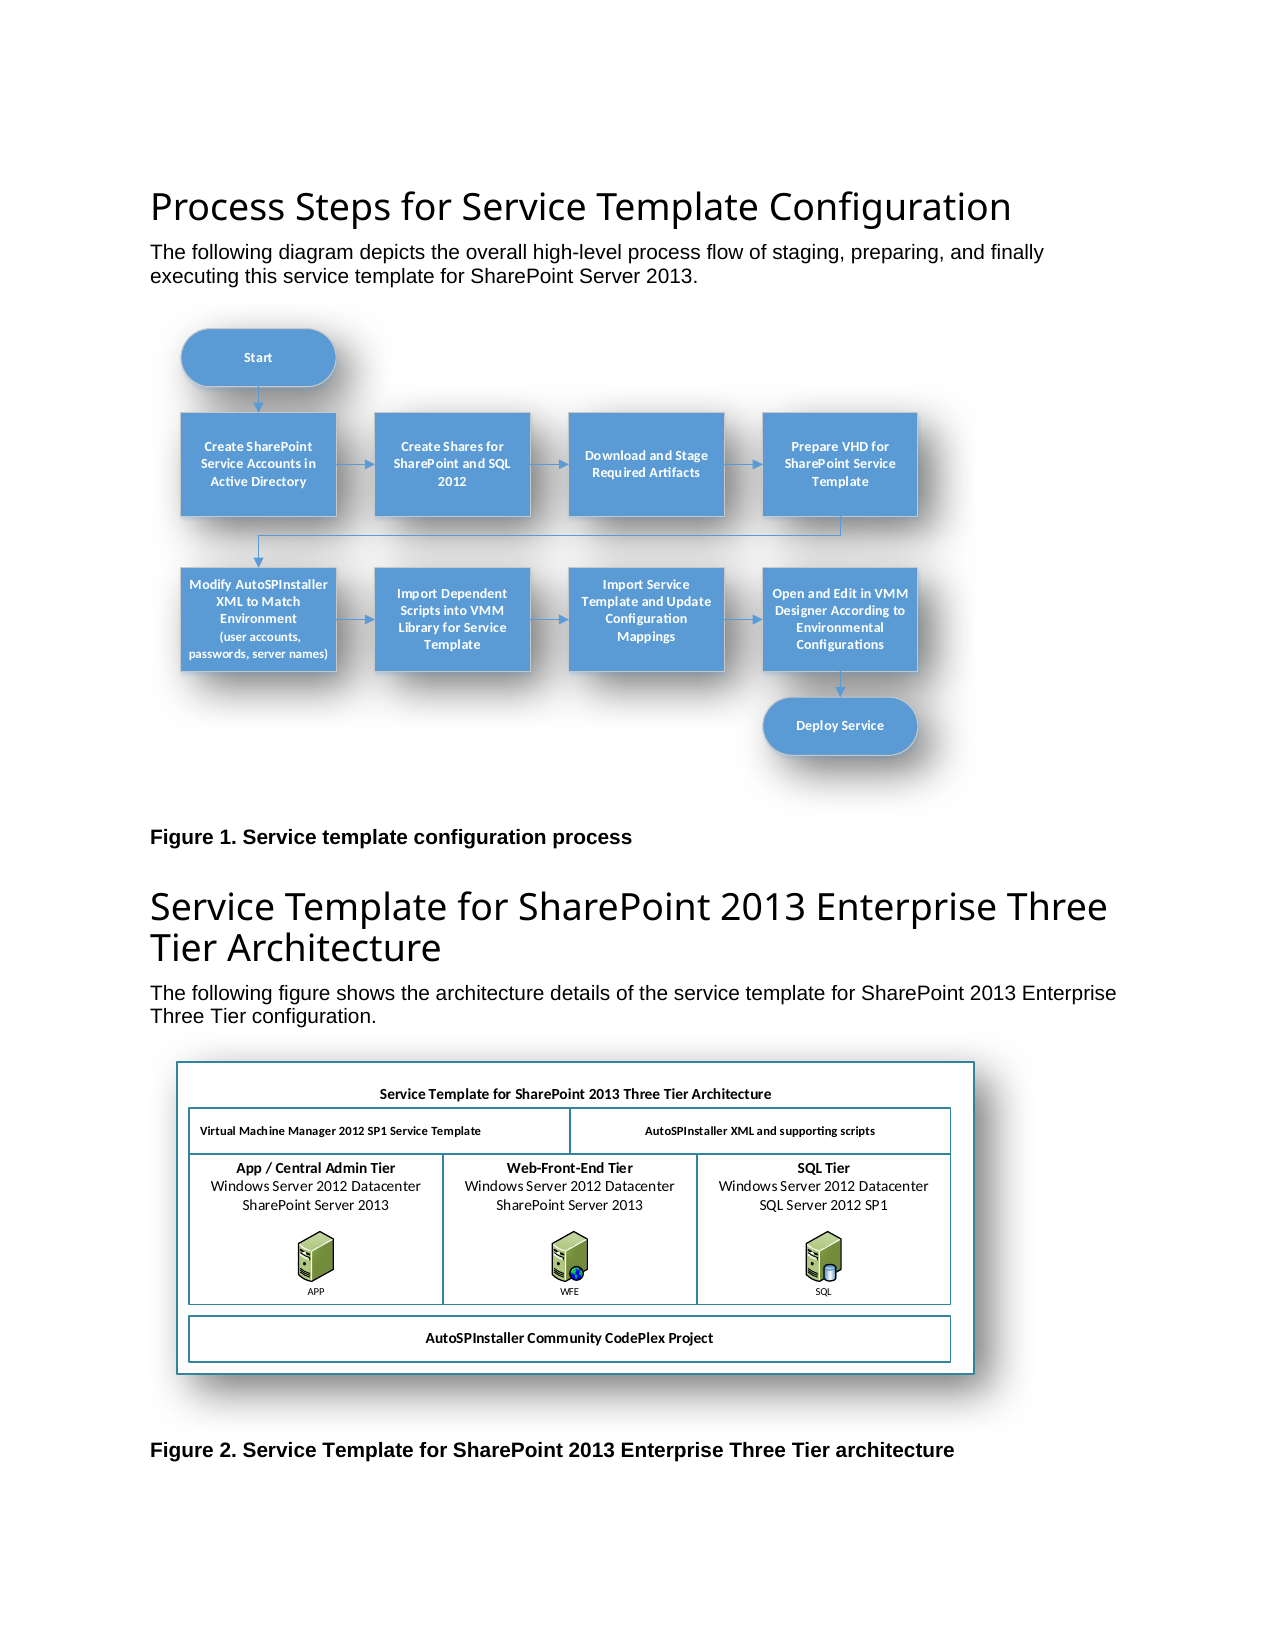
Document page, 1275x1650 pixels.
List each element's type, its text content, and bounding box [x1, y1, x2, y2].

text Figure 1. Service template configuration process [150, 825, 1125, 849]
text Figure 2. Service Template for SharePoint 2013 Enterprise Three Tier architecture [150, 1438, 1125, 1462]
text The following figure shows the architecture details of the service template for SharePoint 2013 Enterprise Three Tier configuration. [150, 980, 1125, 1028]
text The following diagram depicts the overall high-level process flow of staging, preparing, and finally executing this service template for SharePoint Server 2013. [150, 239, 1125, 287]
subtitle Service Template for SharePoint 2013 Enterprise Three Tier Architecture [150, 887, 1125, 970]
subtitle Process Steps for Service Template Configuration [150, 187, 1125, 229]
